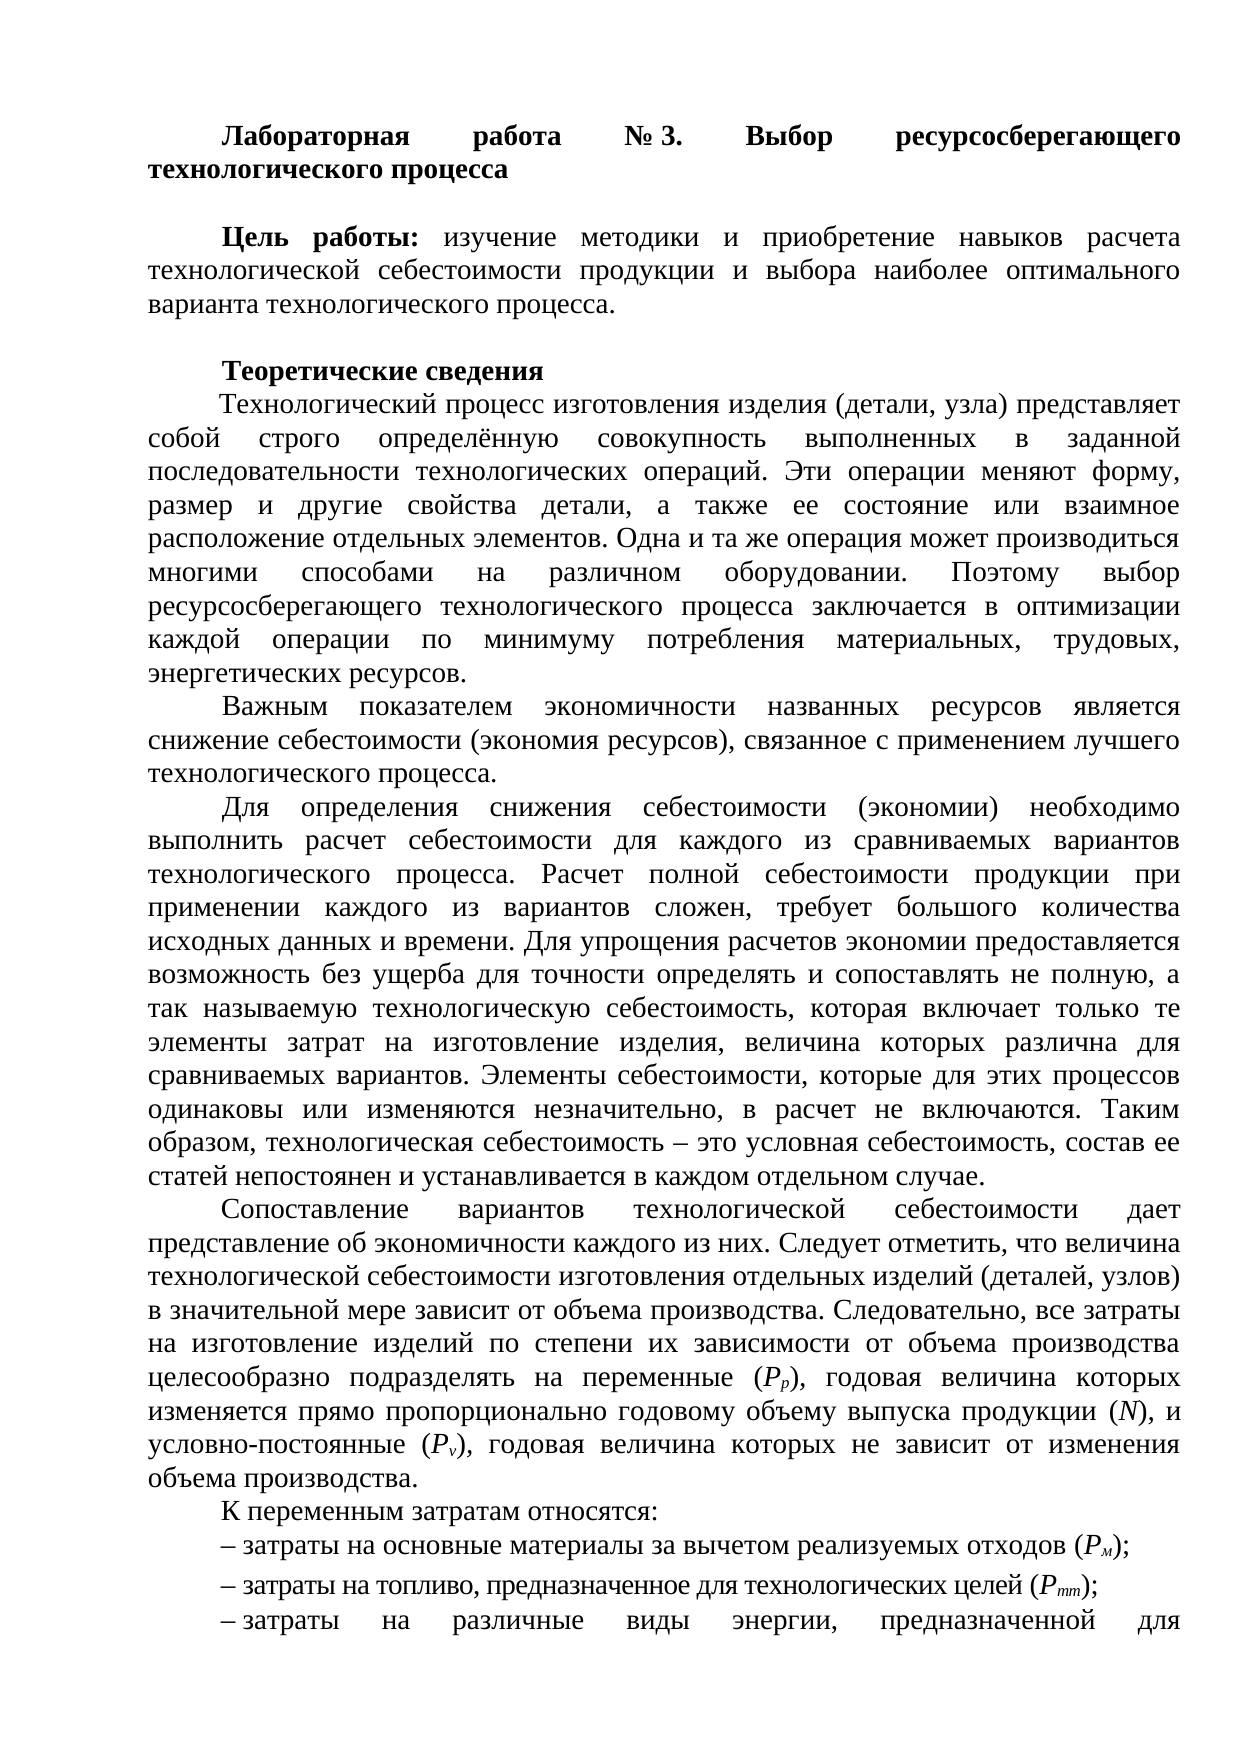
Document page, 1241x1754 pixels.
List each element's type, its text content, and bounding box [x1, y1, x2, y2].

text Сопоставление вариантов технологической себестоимости дает представление об экономичности каждого из них. Следует отметить, что величина технологической себестоимости изготовления отдельных изделий (деталей, узлов) в значительной мере зависит от объема производства. Следовательно, все затраты на изготовление изделий по степени их зависимости от объема производства целесообразно подразделять на переменные (Pp), годовая величина которых изменяется прямо пропорционально годовому объему выпуска продукции (N), и условно-постоянные (Pv), годовая величина которых не зависит от изменения объема производства. [148, 1191, 1181, 1493]
text Теоретические сведения [148, 353, 1181, 386]
text – затраты на топливо, предназначенное для технологических целей (Ртт); [221, 1567, 1181, 1600]
text Лабораторная работа № 3. Выбор ресурсосберегающего технологического процесса [148, 118, 1181, 185]
text – затраты на основные материалы за вычетом реализуемых отходов (Рм); [221, 1527, 1181, 1560]
text Цель работы: изучение методики и приобретение навыков расчета технологической себестоимости продукции и выбора наиболее оптимального варианта технологического процесса. [148, 219, 1181, 319]
text К переменным затратам относятся: [148, 1493, 1181, 1527]
text Технологический процесс изготовления изделия (детали, узла) представляет собой строго определённую совокупность выполненных в заданной последовательности технологических операций. Эти операции меняют форму, размер и другие свойства детали, а также ее состояние или взаимное расположение отдельных элементов. Одна и та же операция может производиться многими способами на различном оборудовании. Поэтому выбор ресурсосберегающего технологического процесса заключается в оптимизации каждой операции по минимуму потребления материальных, трудовых, энергетических ресурсов. [148, 386, 1181, 688]
text Для определения снижения себестоимости (экономии) необходимо выполнить расчет себестоимости для каждого из сравниваемых вариантов технологического процесса. Расчет полной себестоимости продукции при применении каждого из вариантов сложен, требует большого количества исходных данных и времени. Для упрощения расчетов экономии предоставляется возможность без ущерба для точности определять и сопоставлять не полную, а так называемую технологическую себестоимость, которая включает только те элементы затрат на изготовление изделия, величина которых различна для сравниваемых вариантов. Элементы себестоимости, которые для этих процессов одинаковы или изменяются незначительно, в расчет не включаются. Таким образом, технологическая себестоимость – это условная себестоимость, состав ее статей непостоянен и устанавливается в каждом отдельном случае. [148, 789, 1181, 1191]
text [148, 1602, 1181, 1636]
text Важным показателем экономичности названных ресурсов является снижение себестоимости (экономия ресурсов), связанное с применением лучшего технологического процесса. [148, 688, 1181, 789]
